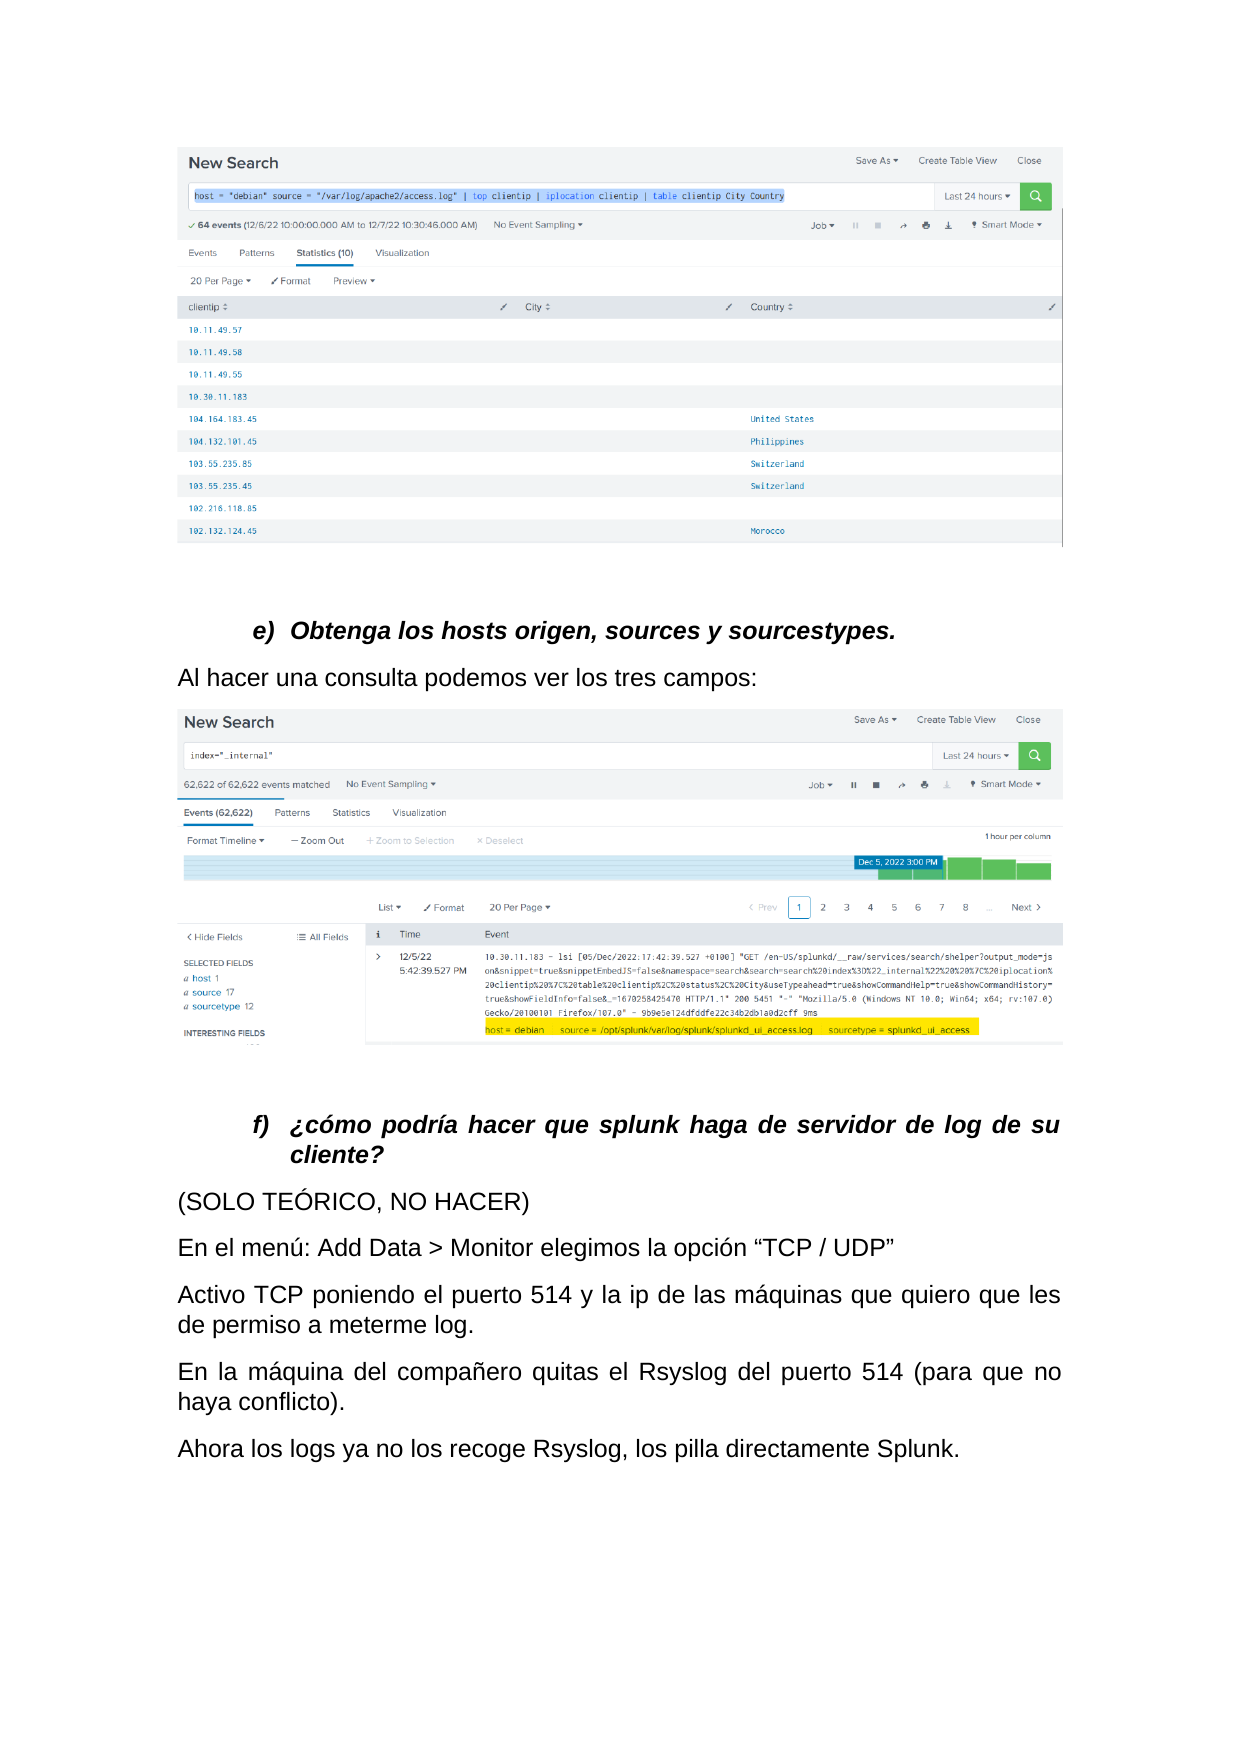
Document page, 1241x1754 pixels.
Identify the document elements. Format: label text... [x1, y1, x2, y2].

text En el menú: Add Data > Monitor elegimos la opción “TCP / UDP” [177, 1233, 1063, 1262]
picture [177, 147, 1063, 552]
text Ahora los logs ya no los recoge Rsyslog, los pilla directamente Splunk. [177, 1434, 1063, 1462]
text (SOLO TEÓRICO, NO HACER) [177, 1186, 1063, 1215]
text Al hacer una consulta podemos ver los tres campos: [177, 663, 1063, 692]
text En la máquina del compañero quitas el Rsyslog del puerto 514 (para que no haya conflicto). [177, 1357, 1063, 1416]
picture [177, 709, 1063, 1045]
text Activo TCP poniendo el puerto 514 y la ip de las máquinas que quiero que les de permiso a meterme log. [177, 1280, 1063, 1339]
list ¿cómo podría hacer que splunk haga de servidor de log de su cliente? [252, 1109, 1063, 1168]
list Obtenga los hosts origen, sources y sourcestypes. [252, 616, 1063, 645]
